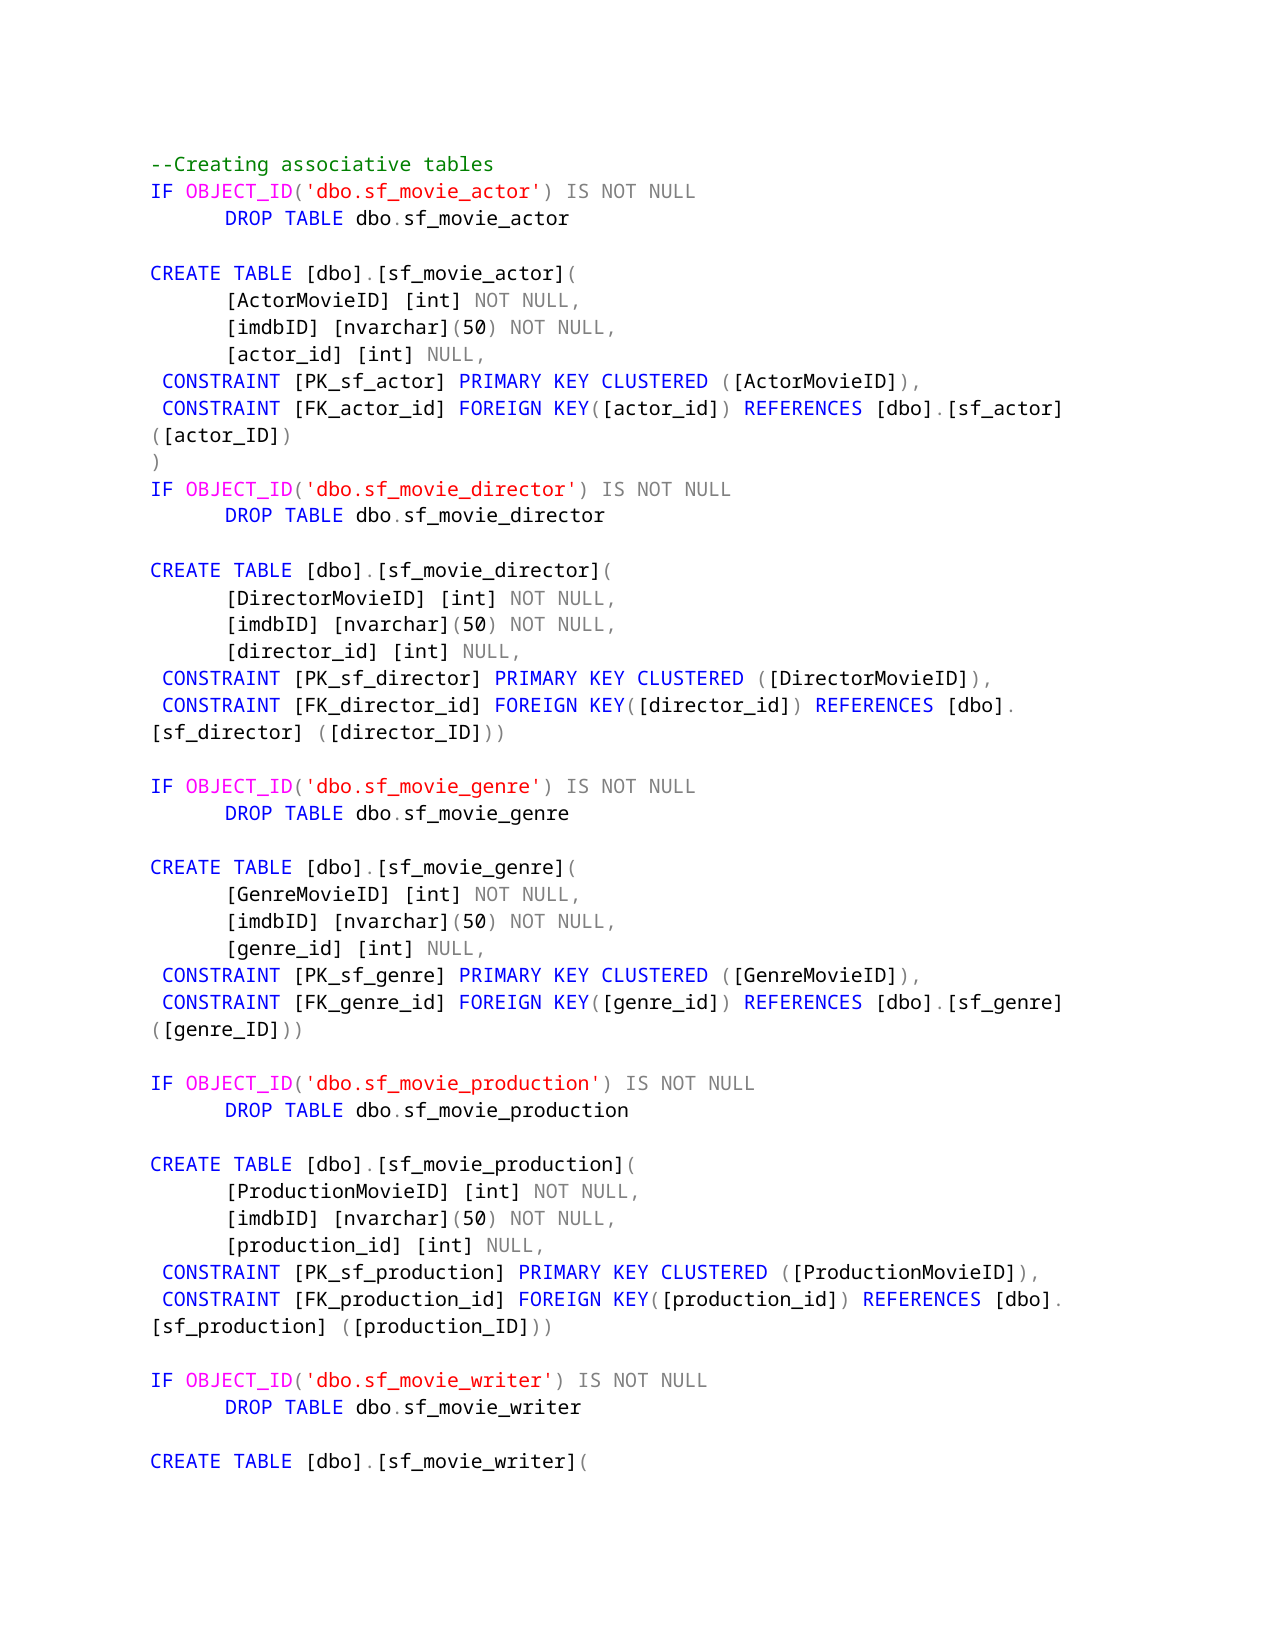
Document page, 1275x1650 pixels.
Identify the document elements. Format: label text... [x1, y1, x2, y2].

text [imdbID] [nvarchar](50) NOT NULL, [150, 611, 1125, 638]
text IF OBJECT_ID('dbo.sf_movie_production') IS NOT NULL [150, 1069, 1125, 1096]
text IF OBJECT_ID('dbo.sf_movie_writer') IS NOT NULL [150, 1366, 1125, 1393]
text IF OBJECT_ID('dbo.sf_movie_director') IS NOT NULL [150, 475, 1125, 502]
text DROP TABLE dbo.sf_movie_director [150, 502, 1125, 529]
text DROP TABLE dbo.sf_movie_writer [150, 1393, 1125, 1420]
text [director_id] [int] NULL, [150, 638, 1125, 665]
text DROP TABLE dbo.sf_movie_actor [150, 204, 1125, 231]
text CONSTRAINT [PK_sf_actor] PRIMARY KEY CLUSTERED ([ActorMovieID]), [150, 367, 1125, 394]
text [imdbID] [nvarchar](50) NOT NULL, [150, 907, 1125, 934]
text [imdbID] [nvarchar](50) NOT NULL, [150, 1204, 1125, 1231]
text CONSTRAINT [FK_director_id] FOREIGN KEY([director_id]) REFERENCES [dbo].[sf_director] ([director_ID])) [150, 692, 1125, 746]
text CONSTRAINT [PK_sf_genre] PRIMARY KEY CLUSTERED ([GenreMovieID]), [150, 961, 1125, 988]
text CONSTRAINT [FK_actor_id] FOREIGN KEY([actor_id]) REFERENCES [dbo].[sf_actor] ([actor_ID]) [150, 394, 1125, 448]
text CREATE TABLE [dbo].[sf_movie_writer]( [150, 1447, 1125, 1474]
text CONSTRAINT [PK_sf_production] PRIMARY KEY CLUSTERED ([ProductionMovieID]), [150, 1258, 1125, 1285]
text DROP TABLE dbo.sf_movie_production [150, 1096, 1125, 1123]
text [genre_id] [int] NULL, [150, 934, 1125, 961]
text [GenreMovieID] [int] NOT NULL, [150, 881, 1125, 907]
text [production_id] [int] NULL, [150, 1231, 1125, 1258]
text IF OBJECT_ID('dbo.sf_movie_actor') IS NOT NULL [150, 177, 1125, 204]
text [DirectorMovieID] [int] NOT NULL, [150, 584, 1125, 611]
text IF OBJECT_ID('dbo.sf_movie_genre') IS NOT NULL [150, 773, 1125, 799]
text [ActorMovieID] [int] NOT NULL, [150, 286, 1125, 313]
text [ProductionMovieID] [int] NOT NULL, [150, 1177, 1125, 1204]
text CREATE TABLE [dbo].[sf_movie_director]( [150, 557, 1125, 584]
text ) [150, 448, 1125, 475]
text CONSTRAINT [PK_sf_director] PRIMARY KEY CLUSTERED ([DirectorMovieID]), [150, 665, 1125, 692]
text CREATE TABLE [dbo].[sf_movie_genre]( [150, 853, 1125, 881]
text [imdbID] [nvarchar](50) NOT NULL, [150, 313, 1125, 340]
text [actor_id] [int] NULL, [150, 340, 1125, 367]
text CREATE TABLE [dbo].[sf_movie_actor]( [150, 259, 1125, 286]
text CONSTRAINT [FK_genre_id] FOREIGN KEY([genre_id]) REFERENCES [dbo].[sf_genre] ([genre_ID])) [150, 988, 1125, 1042]
text DROP TABLE dbo.sf_movie_genre [150, 799, 1125, 827]
text CONSTRAINT [FK_production_id] FOREIGN KEY([production_id]) REFERENCES [dbo].[sf_production] ([production_ID])) [150, 1285, 1125, 1339]
text CREATE TABLE [dbo].[sf_movie_production]( [150, 1150, 1125, 1177]
text --Creating associative tables [150, 150, 1125, 177]
